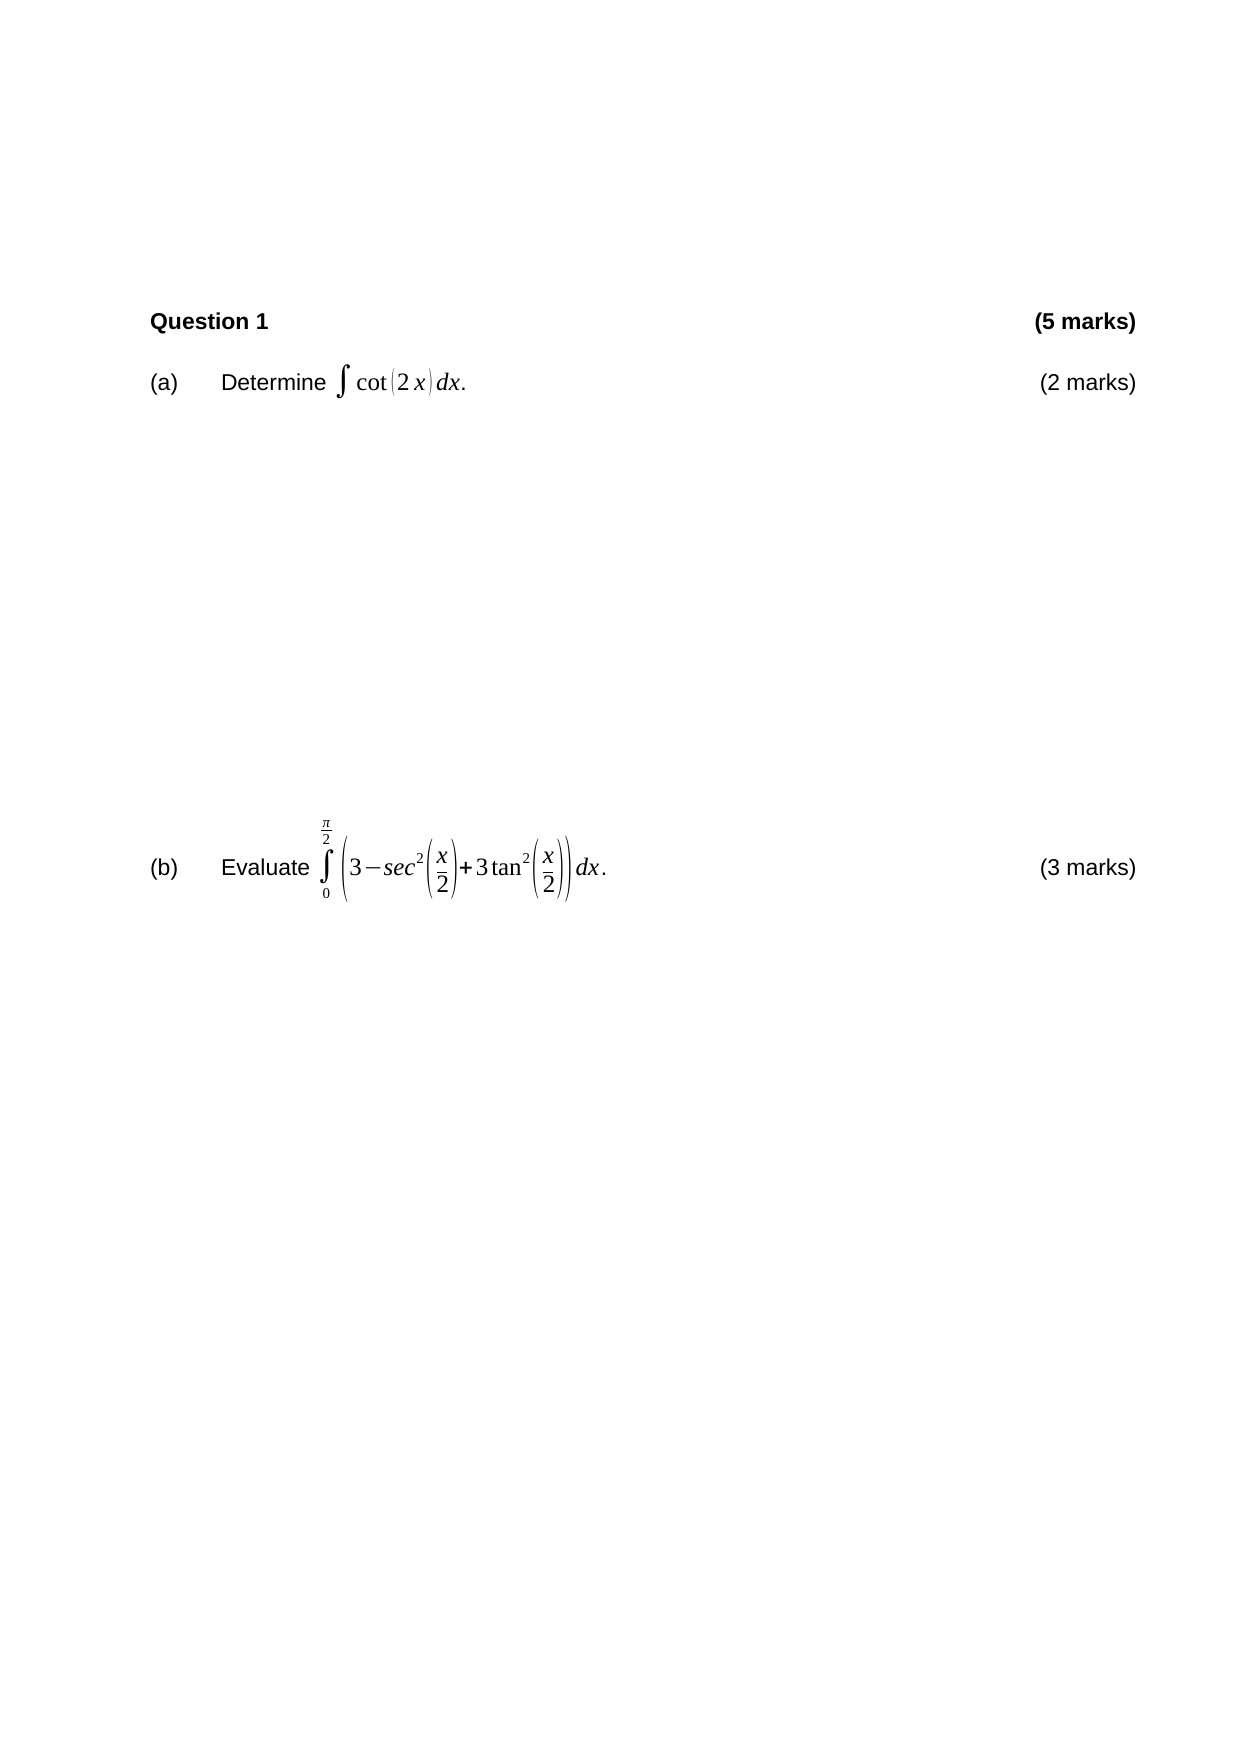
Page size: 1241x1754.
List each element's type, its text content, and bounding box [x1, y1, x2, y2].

text (b) Evaluate . (3 marks) [150, 813, 1090, 921]
text (a) Determine . (2 marks) [150, 347, 1090, 418]
text Question 1 (5 marks) [150, 308, 1090, 334]
